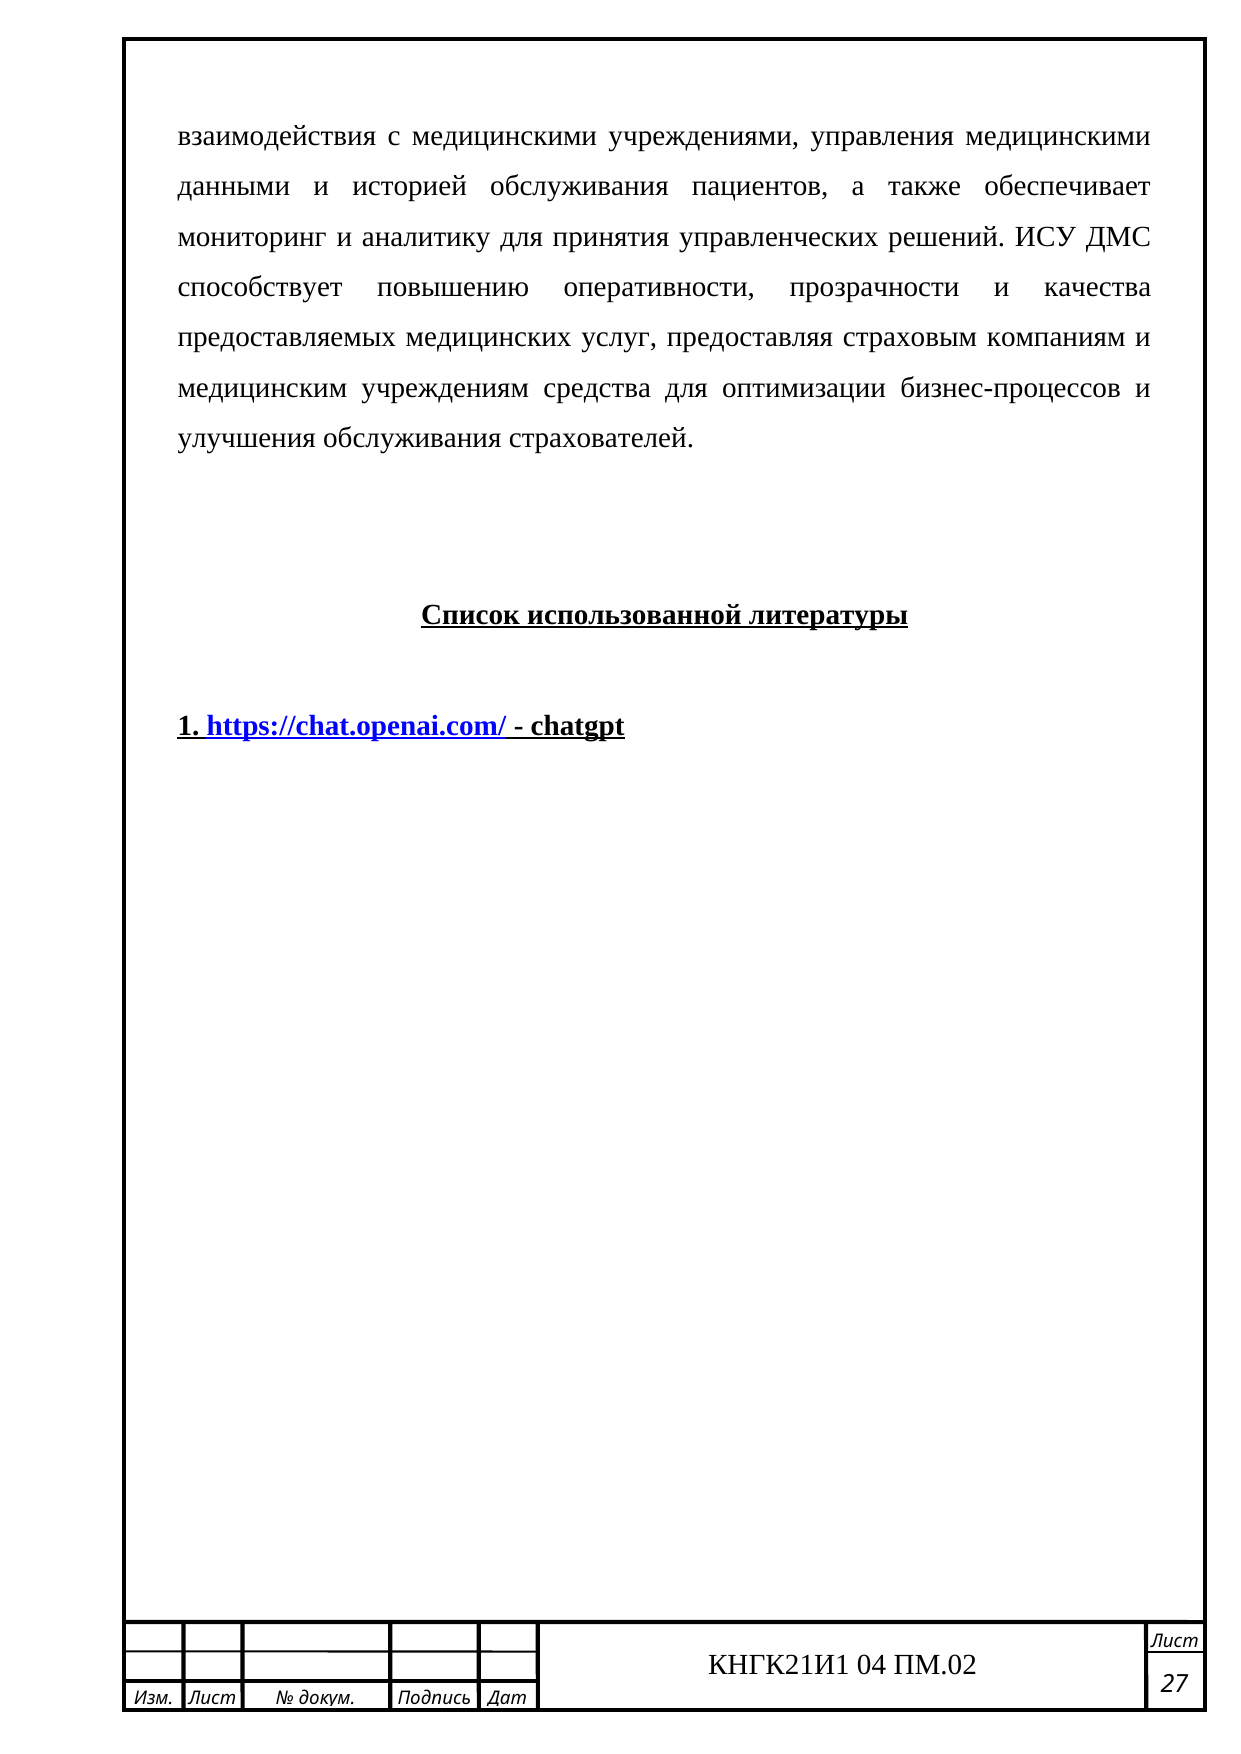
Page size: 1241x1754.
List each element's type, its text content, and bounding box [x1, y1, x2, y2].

text 1. https://chat.openai.com/ - chatgpt [177, 708, 1152, 741]
text Список использованной литературы [177, 597, 1152, 631]
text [177, 118, 1152, 453]
